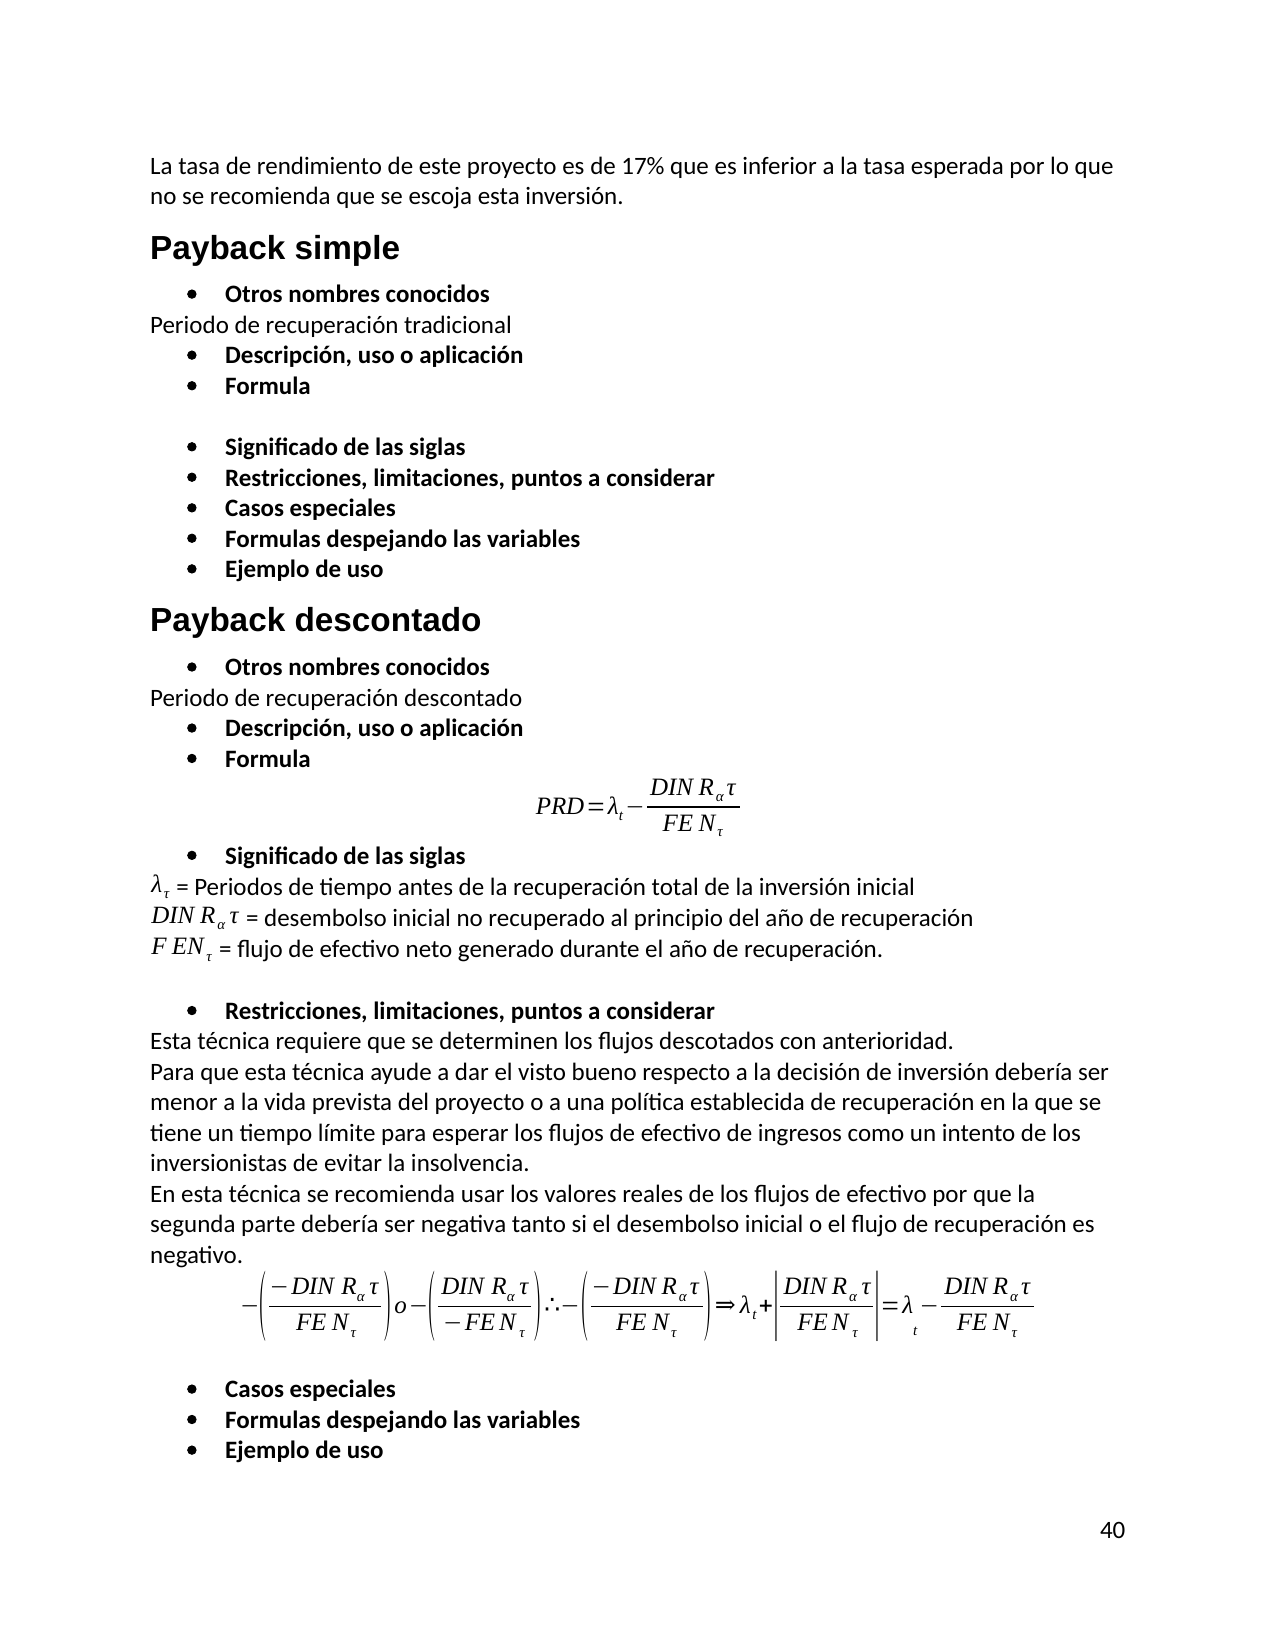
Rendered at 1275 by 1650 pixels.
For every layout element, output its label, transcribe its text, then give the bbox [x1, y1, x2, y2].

list Significado de las siglas [187, 840, 1125, 870]
list Restricciones, limitaciones, puntos a considerar [187, 462, 1125, 492]
list Formula [187, 743, 1125, 773]
subtitle Payback simple [150, 228, 1125, 266]
list Descripción, uso o aplicación [187, 340, 1125, 370]
list Restricciones, limitaciones, puntos a considerar [187, 995, 1125, 1026]
list Formulas despejando las variables [187, 523, 1125, 553]
text = Periodos de tiempo antes de la recuperación total de la inversión inicial [150, 870, 1125, 902]
text Para que esta técnica ayude a dar el visto bueno respecto a la decisión de inversión debería ser menor a la vida prevista del proyecto o a una política establecida de recuperación en la que se tiene un tiempo límite para esperar los flujos de efectivo de ingresos como un intento de los inversionistas de evitar la insolvencia. [150, 1056, 1125, 1178]
text La tasa de rendimiento de este proyecto es de 17% que es inferior a la tasa esperada por lo que no se recomienda que se escoja esta inversión. [150, 150, 1125, 211]
list Formula [187, 370, 1125, 401]
list Ejemplo de uso [187, 553, 1125, 584]
list Significado de las siglas [187, 431, 1125, 462]
list Otros nombres conocidos [187, 651, 1125, 682]
text Periodo de recuperación tradicional [150, 309, 1125, 340]
list Ejemplo de uso [187, 1434, 1125, 1465]
text En esta técnica se recomienda usar los valores reales de los flujos de efectivo por que la segunda parte debería ser negativa tanto si el desembolso inicial o el flujo de recuperación es negativo. [150, 1178, 1125, 1270]
subtitle Payback descontado [150, 601, 1125, 639]
text = desembolso inicial no recuperado al principio del año de recuperación [150, 902, 1125, 933]
list Formulas despejando las variables [187, 1404, 1125, 1434]
list Casos especiales [187, 1373, 1125, 1404]
list Descripción, uso o aplicación [187, 712, 1125, 743]
text Periodo de recuperación descontado [150, 682, 1125, 712]
text Esta técnica requiere que se determinen los flujos descotados con anterioridad. [150, 1026, 1125, 1056]
list Casos especiales [187, 492, 1125, 523]
text = flujo de efectivo neto generado durante el año de recuperación. [150, 933, 1125, 964]
list Otros nombres conocidos [187, 279, 1125, 309]
